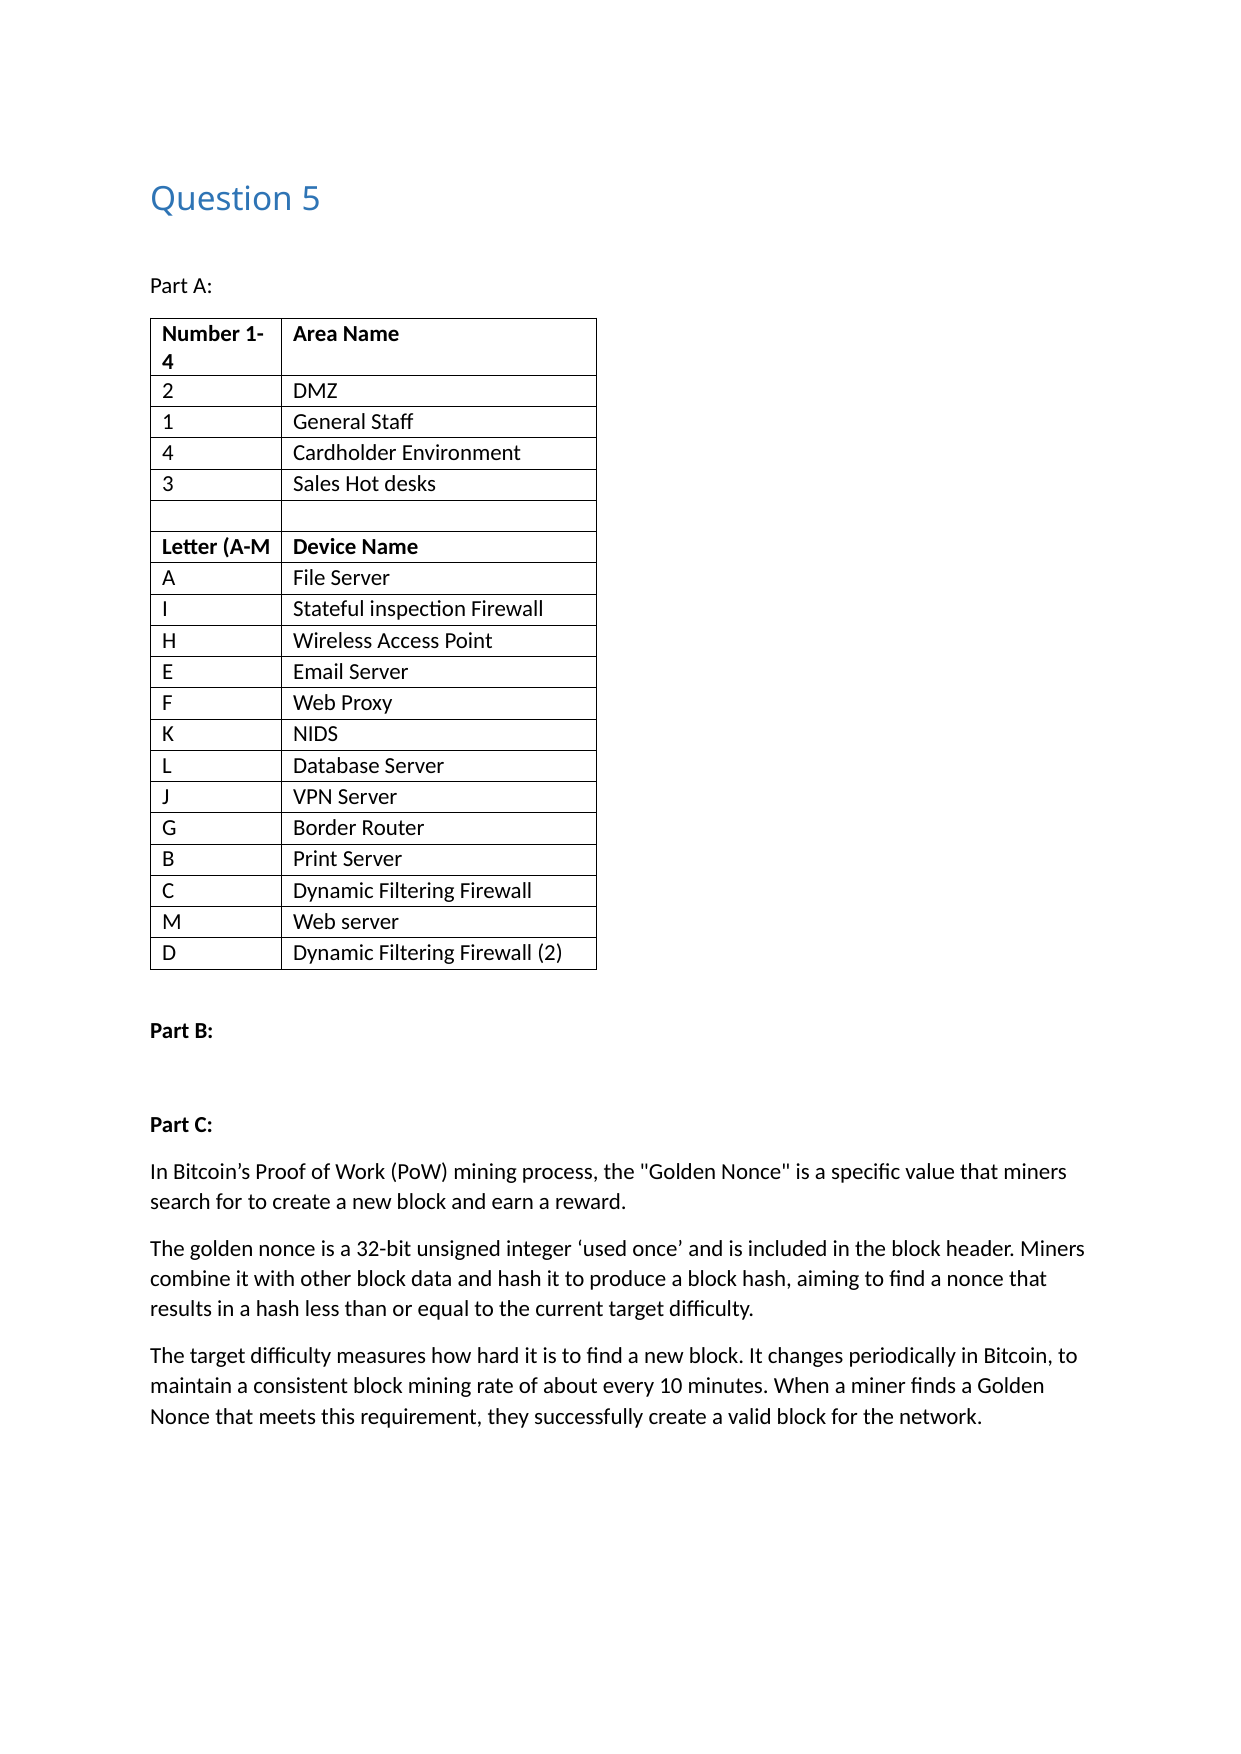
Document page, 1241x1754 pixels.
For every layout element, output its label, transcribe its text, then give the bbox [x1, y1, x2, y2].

subtitle Question 5 [150, 175, 1090, 220]
table_cell 4 [151, 438, 281, 468]
table_cell Sales Hot desks [282, 470, 596, 500]
text Part C: [150, 1110, 1090, 1138]
table_cell NIDS [282, 720, 596, 750]
table_cell Wireless Access Point [282, 626, 596, 656]
table_cell 3 [151, 470, 281, 500]
text The golden nonce is a 32-bit unsigned integer ‘used once’ and is included in the block header. Miners combine it with other block data and hash it to produce a block hash, aiming to find a nonce that results in a hash less than or equal to the current target difficulty. [150, 1234, 1090, 1323]
table_cell Dynamic Filtering Firewall [282, 876, 596, 906]
text Part A: [150, 271, 1090, 299]
text In Bitcoin’s Proof of Work (PoW) mining process, the "Golden Nonce" is a specific value that miners search for to create a new block and earn a reward. [150, 1157, 1090, 1215]
table_cell Print Server [282, 845, 596, 875]
table_cell B [151, 845, 281, 875]
table_cell C [151, 876, 281, 906]
table_cell Database Server [282, 751, 596, 781]
table_cell Dynamic Filtering Firewall (2) [282, 938, 596, 968]
table_cell A [151, 563, 281, 593]
table_cell F [151, 688, 281, 718]
table_cell Cardholder Environment [282, 438, 596, 468]
table_cell Web Proxy [282, 688, 596, 718]
table_cell J [151, 782, 281, 812]
table_cell G [151, 813, 281, 843]
table_cell 2 [151, 376, 281, 406]
table_cell VPN Server [282, 782, 596, 812]
table_cell File Server [282, 563, 596, 593]
table_cell D [151, 938, 281, 968]
table_cell Letter (A-M [151, 532, 281, 562]
table_cell [151, 501, 281, 531]
table_cell E [151, 657, 281, 687]
table_cell Stateful inspection Firewall [282, 595, 596, 625]
table_cell DMZ [282, 376, 596, 406]
table_cell Device Name [282, 532, 596, 562]
table_cell I [151, 595, 281, 625]
table_cell K [151, 720, 281, 750]
table_header Number 1-4 [151, 319, 281, 375]
table_cell Web server [282, 907, 596, 937]
table_cell Email Server [282, 657, 596, 687]
table_cell 1 [151, 407, 281, 437]
table_cell [282, 501, 596, 531]
table_cell M [151, 907, 281, 937]
table_header Area Name [282, 319, 596, 375]
table_cell Border Router [282, 813, 596, 843]
table_cell L [151, 751, 281, 781]
table_cell General Staff [282, 407, 596, 437]
text The target difficulty measures how hard it is to find a new block. It changes periodically in Bitcoin, to maintain a consistent block mining rate of about every 10 minutes. When a miner finds a Golden Nonce that meets this requirement, they successfully create a valid block for the network. [150, 1341, 1090, 1430]
text Part B: [150, 1016, 1090, 1044]
table_cell H [151, 626, 281, 656]
